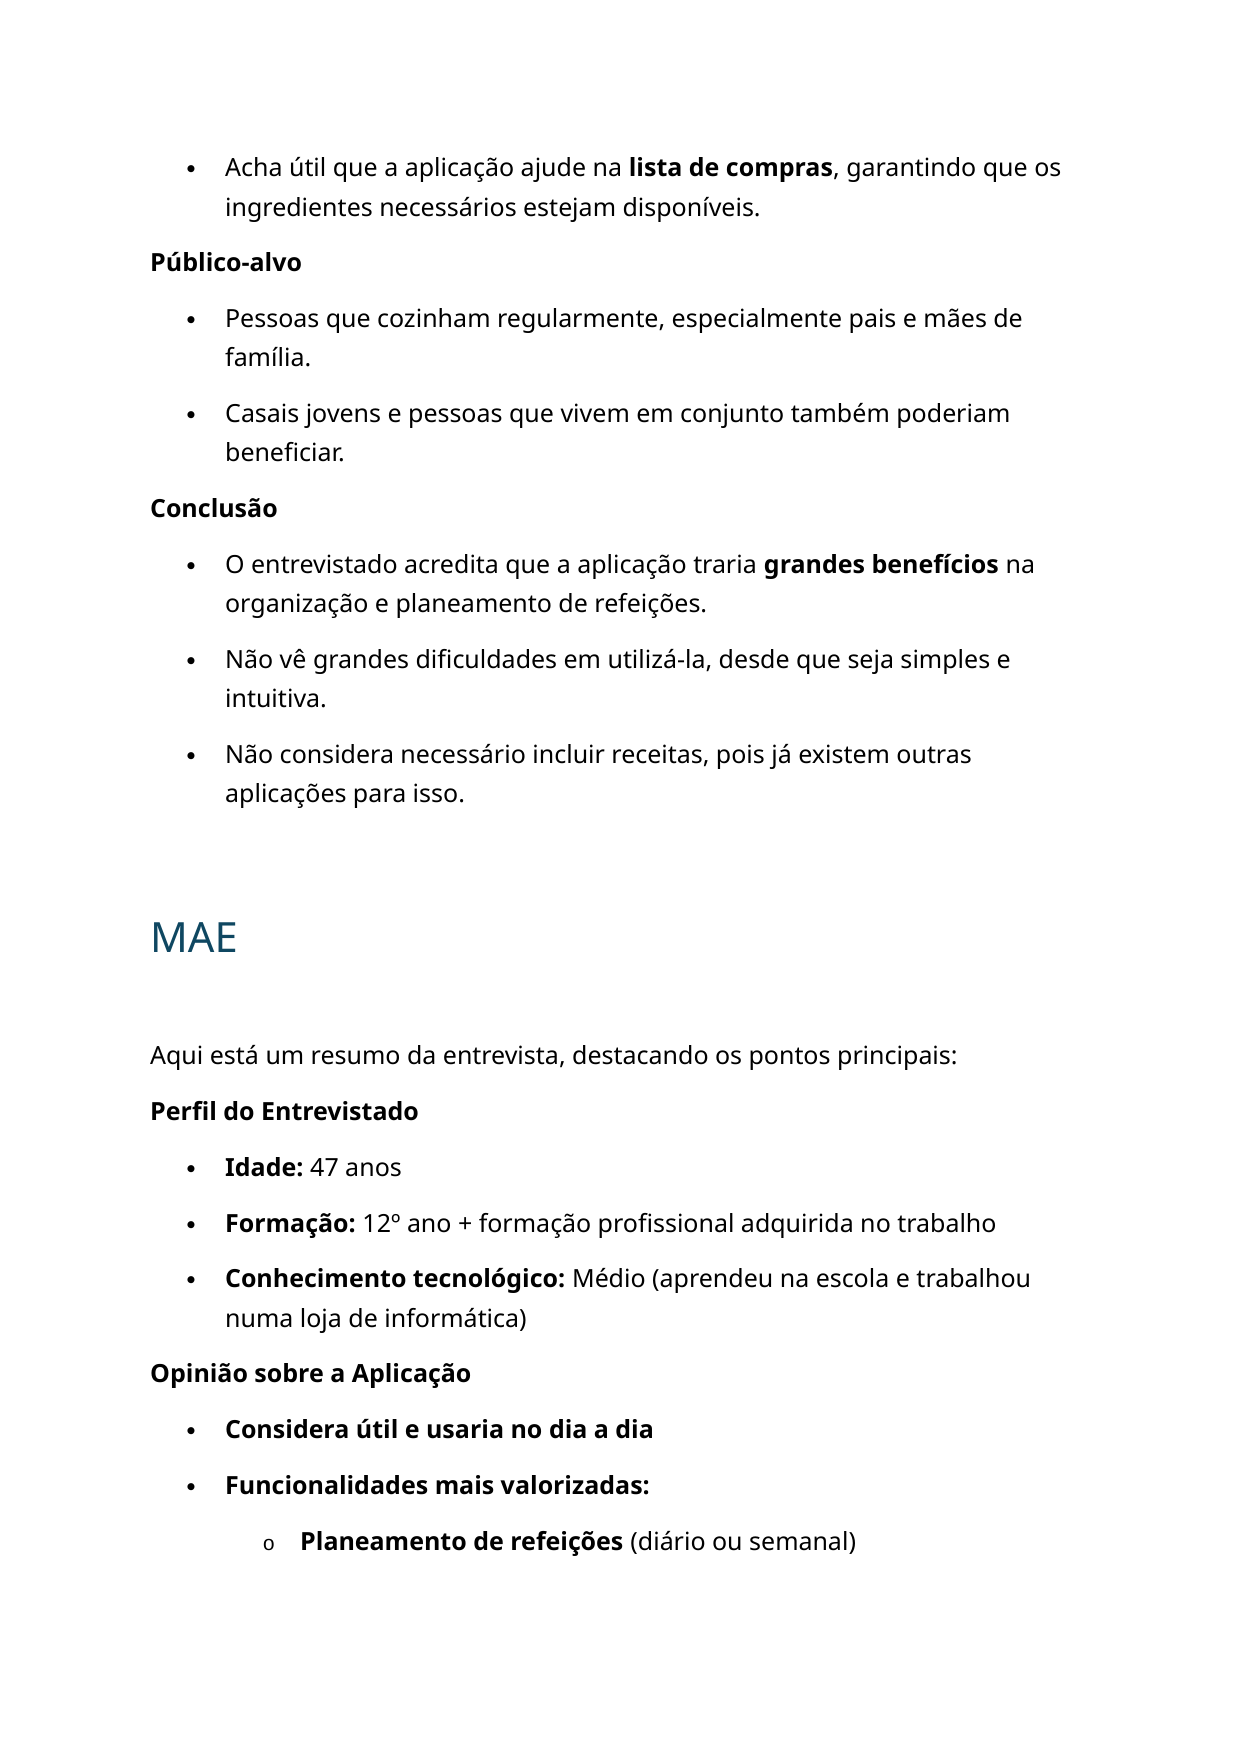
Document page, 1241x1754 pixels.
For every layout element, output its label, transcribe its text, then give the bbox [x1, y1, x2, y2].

list Conhecimento tecnológico: Médio (aprendeu na escola e trabalhou numa loja de informática) [187, 1261, 1090, 1334]
list Casais jovens e pessoas que vivem em conjunto também poderiam beneficiar. [187, 396, 1090, 469]
list Acha útil que a aplicação ajude na lista de compras, garantindo que os ingredientes necessários estejam disponíveis. [187, 150, 1090, 223]
list Planeamento de refeições (diário ou semanal) [262, 1523, 1090, 1558]
list Pessoas que cozinham regularmente, especialmente pais e mães de família. [187, 301, 1090, 374]
text Aqui está um resumo da entrevista, destacando os pontos principais: [150, 1038, 1090, 1072]
text Opinião sobre a Aplicação [150, 1356, 1090, 1390]
list O entrevistado acredita que a aplicação traria grandes benefícios na organização e planeamento de refeições. [187, 547, 1090, 620]
text Perfil do Entrevistado [150, 1093, 1090, 1128]
text Conclusão [150, 491, 1090, 525]
list Considera útil e usaria no dia a dia [187, 1412, 1090, 1446]
list Formação: 12º ano + formação profissional adquirida no trabalho [187, 1205, 1090, 1239]
subtitle MAE [150, 908, 1090, 965]
list Não vê grandes dificuldades em utilizá-la, desde que seja simples e intuitiva. [187, 642, 1090, 715]
list Não considera necessário incluir receitas, pois já existem outras aplicações para isso. [187, 737, 1090, 810]
list Funcionalidades mais valorizadas: [187, 1468, 1090, 1502]
text Público-alvo [150, 245, 1090, 279]
list Idade: 47 anos [187, 1149, 1090, 1183]
